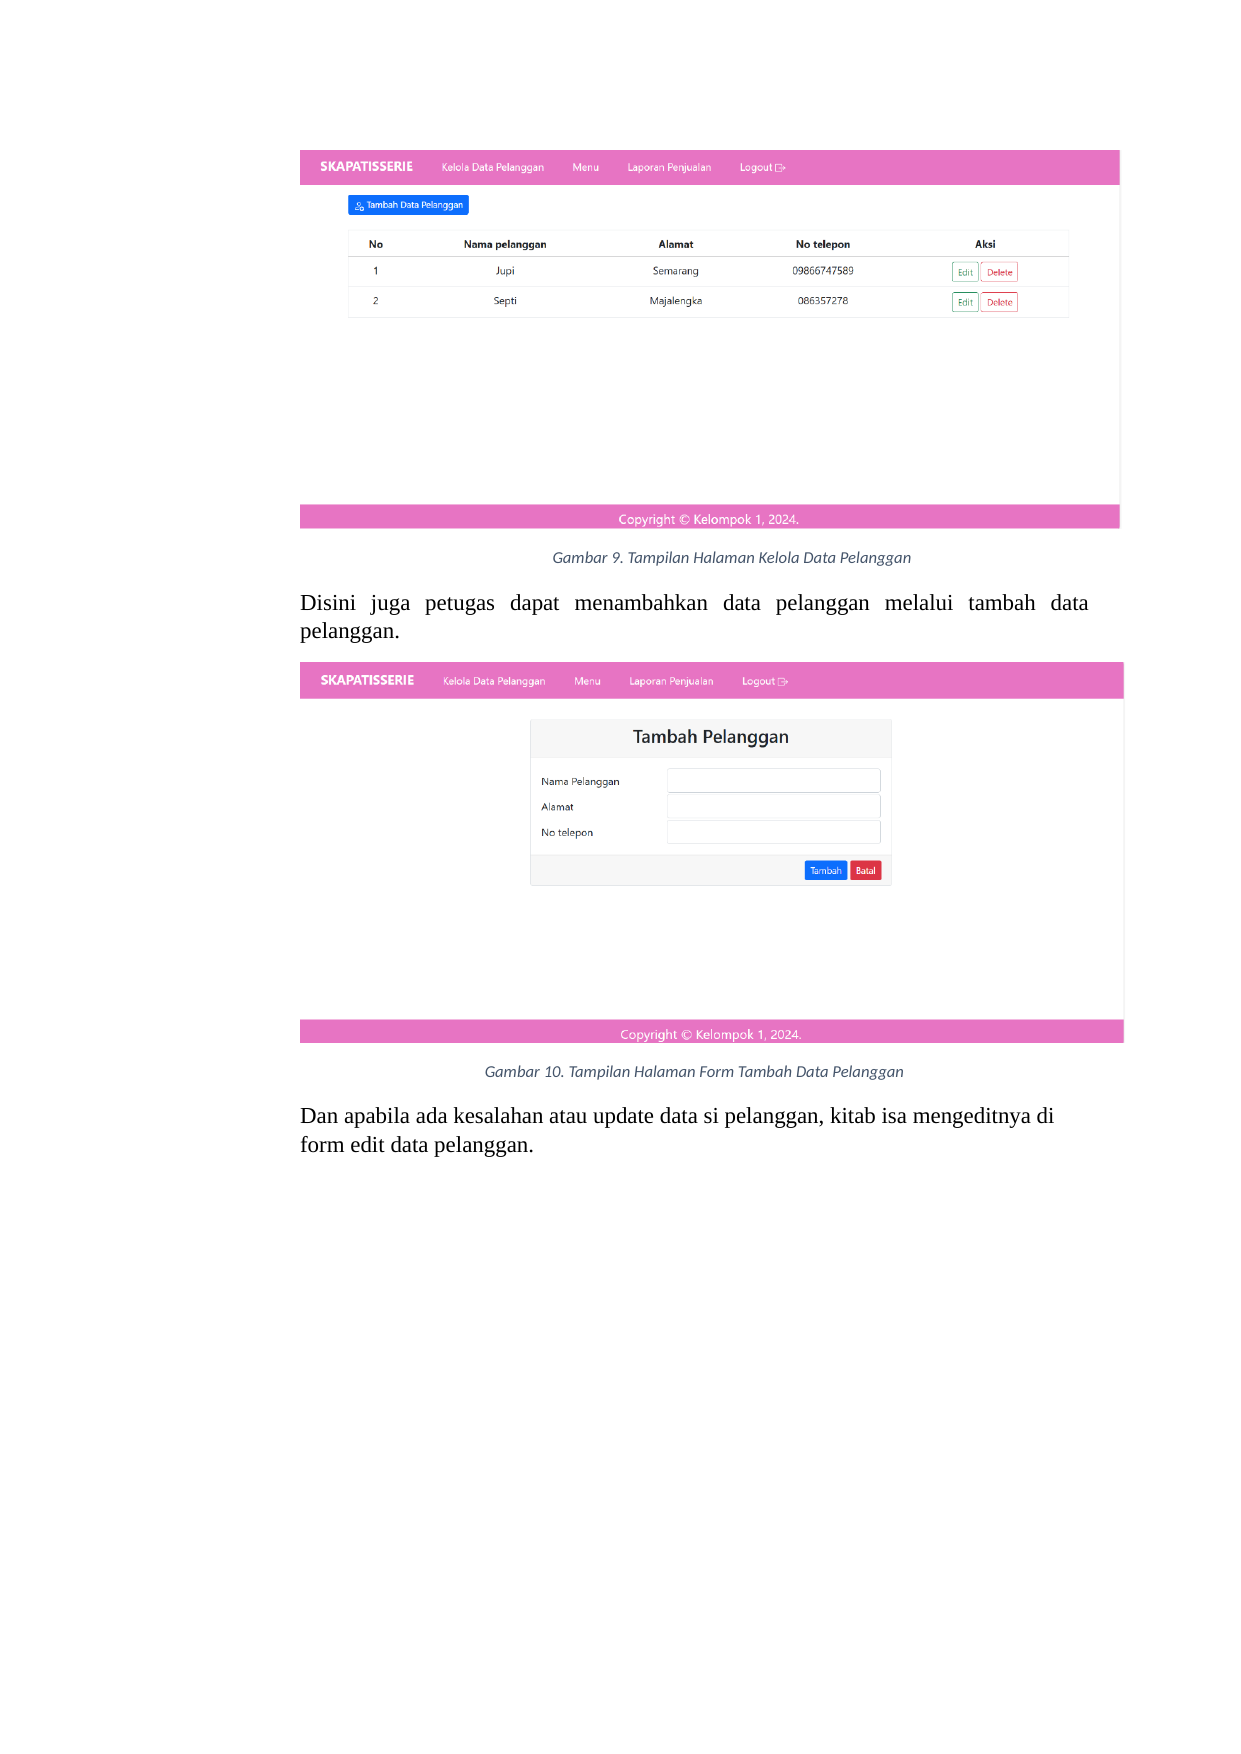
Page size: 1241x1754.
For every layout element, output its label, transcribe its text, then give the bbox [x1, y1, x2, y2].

text Gambar 10. Tampilan Halaman Form Tambah Data Pelanggan [225, 1061, 1090, 1082]
picture [300, 150, 1122, 529]
text Disini juga petugas dapat menambahkan data pelanggan melalui tambah data pelanggan. [300, 589, 1090, 644]
text Dan apabila ada kesalahan atau update data si pelanggan, kitab isa mengeditnya di form edit data pelanggan. [300, 1102, 1090, 1157]
picture [300, 662, 1125, 1043]
text Gambar 9. Tampilan Halaman Kelola Data Pelanggan [300, 548, 1090, 568]
